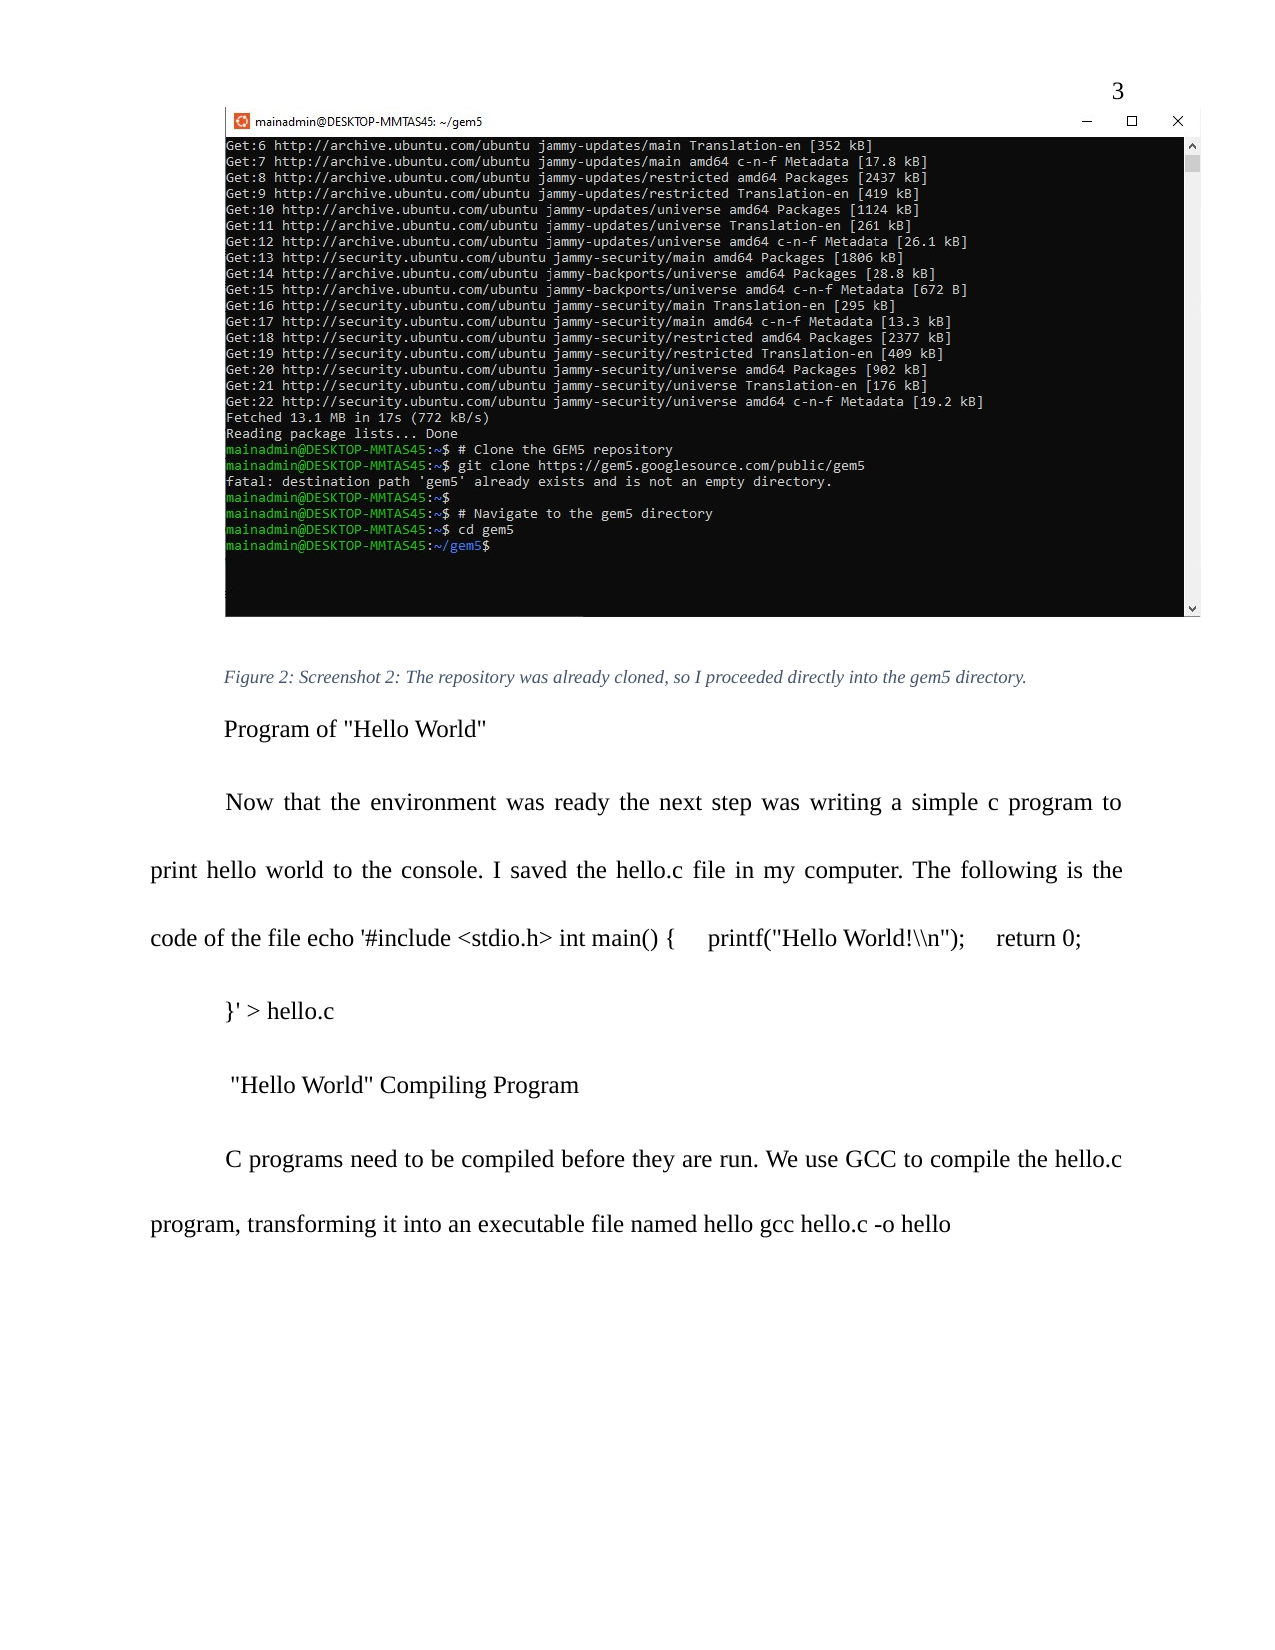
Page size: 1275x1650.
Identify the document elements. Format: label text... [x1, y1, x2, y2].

text Now that the environment was ready the next step was writing a simple c program to print hello world to the console. I saved the hello.c file in my computer. The following is the code of the file echo '#include <stdio.h> int main() { printf("Hello World!\\n"); return 0; [150, 787, 1124, 952]
text Program of "Hello World" [224, 714, 1124, 742]
text "Hello World" Compiling Program [224, 1070, 1124, 1099]
text C programs need to be compiled before they are run. We use GCC to compile the hello.c program, transforming it into an executable file named hello gcc hello.c -o hello [150, 1144, 1124, 1238]
text }' > hello.c [224, 996, 1124, 1025]
picture [225, 107, 1200, 617]
text Figure 2: Screenshot 2: The repository was already cloned, so I proceeded directly into the gem5 directory. [224, 666, 1124, 687]
